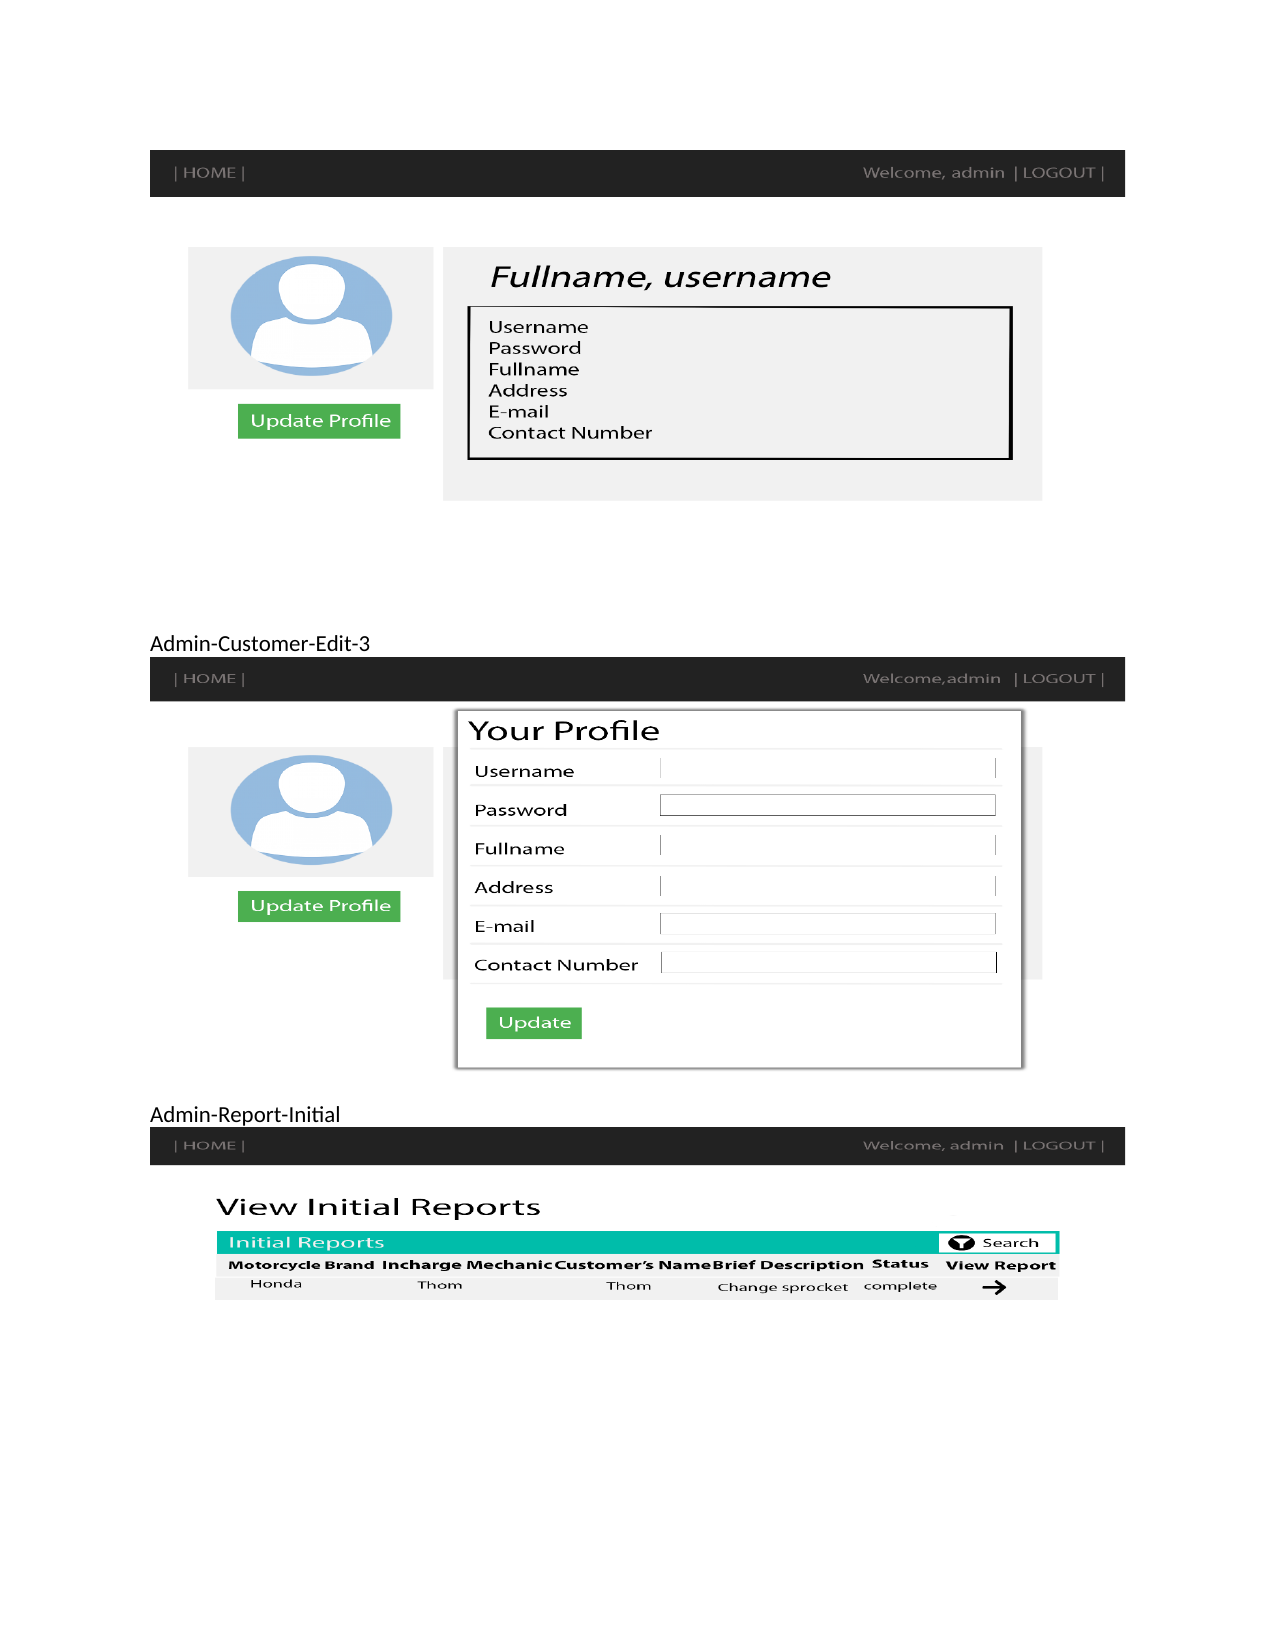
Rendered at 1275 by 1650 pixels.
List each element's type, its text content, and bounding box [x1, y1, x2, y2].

text Admin-Report-Initial [150, 1100, 1125, 1127]
picture [150, 1127, 1125, 1483]
picture [150, 657, 1125, 1072]
text Admin-Customer-Edit-3 [150, 629, 1125, 657]
picture [150, 150, 1125, 602]
